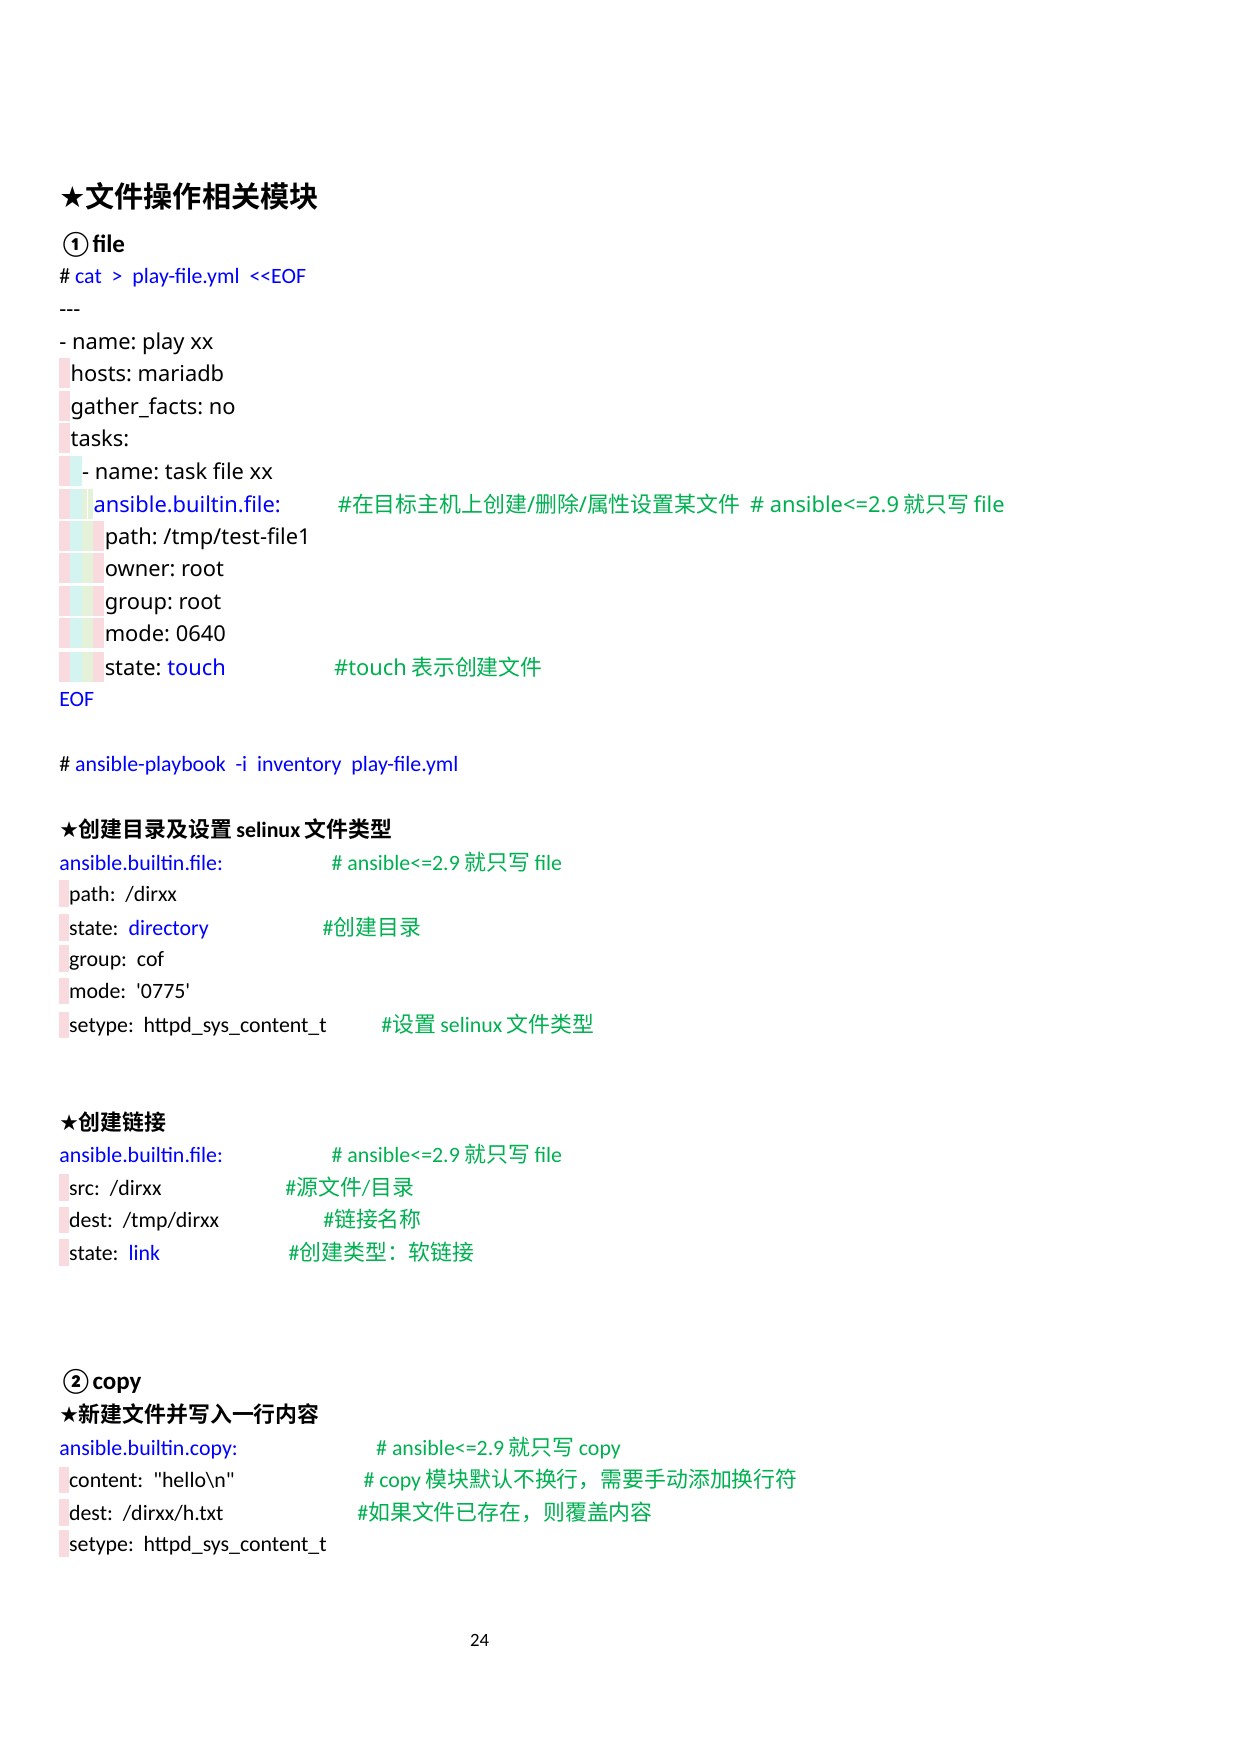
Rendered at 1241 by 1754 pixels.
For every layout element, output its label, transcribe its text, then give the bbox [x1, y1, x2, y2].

text hosts: mariadb [59, 357, 1181, 389]
text setype: httpd_sys_content_t [59, 1527, 1181, 1559]
text state: link #创建类型：软链接 [59, 1234, 1181, 1267]
text path: /tmp/test-file1 [59, 519, 1181, 552]
text - name: task file xx [59, 454, 1181, 487]
text ①file [59, 227, 1181, 259]
text owner: root [59, 552, 1181, 584]
text dest: /dirxx/h.txt #如果文件已存在，则覆盖内容 [59, 1494, 1181, 1527]
text gather_facts: no [59, 389, 1181, 422]
text content: "hello\n" # copy模块默认不换行，需要手动添加换行符 [59, 1462, 1181, 1494]
text ②copy [59, 1364, 1181, 1397]
text group: root [59, 584, 1181, 617]
text src: /dirxx #源文件/目录 [59, 1169, 1181, 1202]
text # cat > play-file.yml <<EOF [59, 259, 1181, 292]
text EOF [59, 682, 1181, 747]
text dest: /tmp/dirxx #链接名称 [59, 1202, 1181, 1234]
text ★创建目录及设置selinux文件类型 [59, 812, 1181, 844]
text path: /dirxx [59, 877, 1181, 909]
text mode: 0640 [59, 617, 1181, 649]
text ansible.builtin.file: #在目标主机上创建/删除/属性设置某文件 # ansible<=2.9就只写file [59, 487, 1181, 519]
text ansible.builtin.copy: # ansible<=2.9就只写copy [59, 1429, 1181, 1462]
text # ansible-playbook -i inventory play-file.yml [59, 747, 1181, 779]
text ★创建链接 [59, 1104, 1181, 1137]
text tasks: [59, 422, 1181, 454]
text setype: httpd_sys_content_t #设置selinux文件类型 [59, 1007, 1181, 1039]
text --- [59, 292, 1181, 324]
text mode: '0775' [59, 974, 1181, 1007]
text - name: play xx [59, 324, 1181, 357]
text ansible.builtin.file: # ansible<=2.9就只写file [59, 1137, 1181, 1169]
text state: directory #创建目录 [59, 909, 1181, 942]
text state: touch #touch表示创建文件 [59, 649, 1181, 682]
text ansible.builtin.file: # ansible<=2.9就只写file [59, 844, 1181, 877]
text ★新建文件并写入一行内容 [59, 1397, 1181, 1429]
text group: cof [59, 942, 1181, 974]
text ★文件操作相关模块 [59, 162, 1181, 227]
